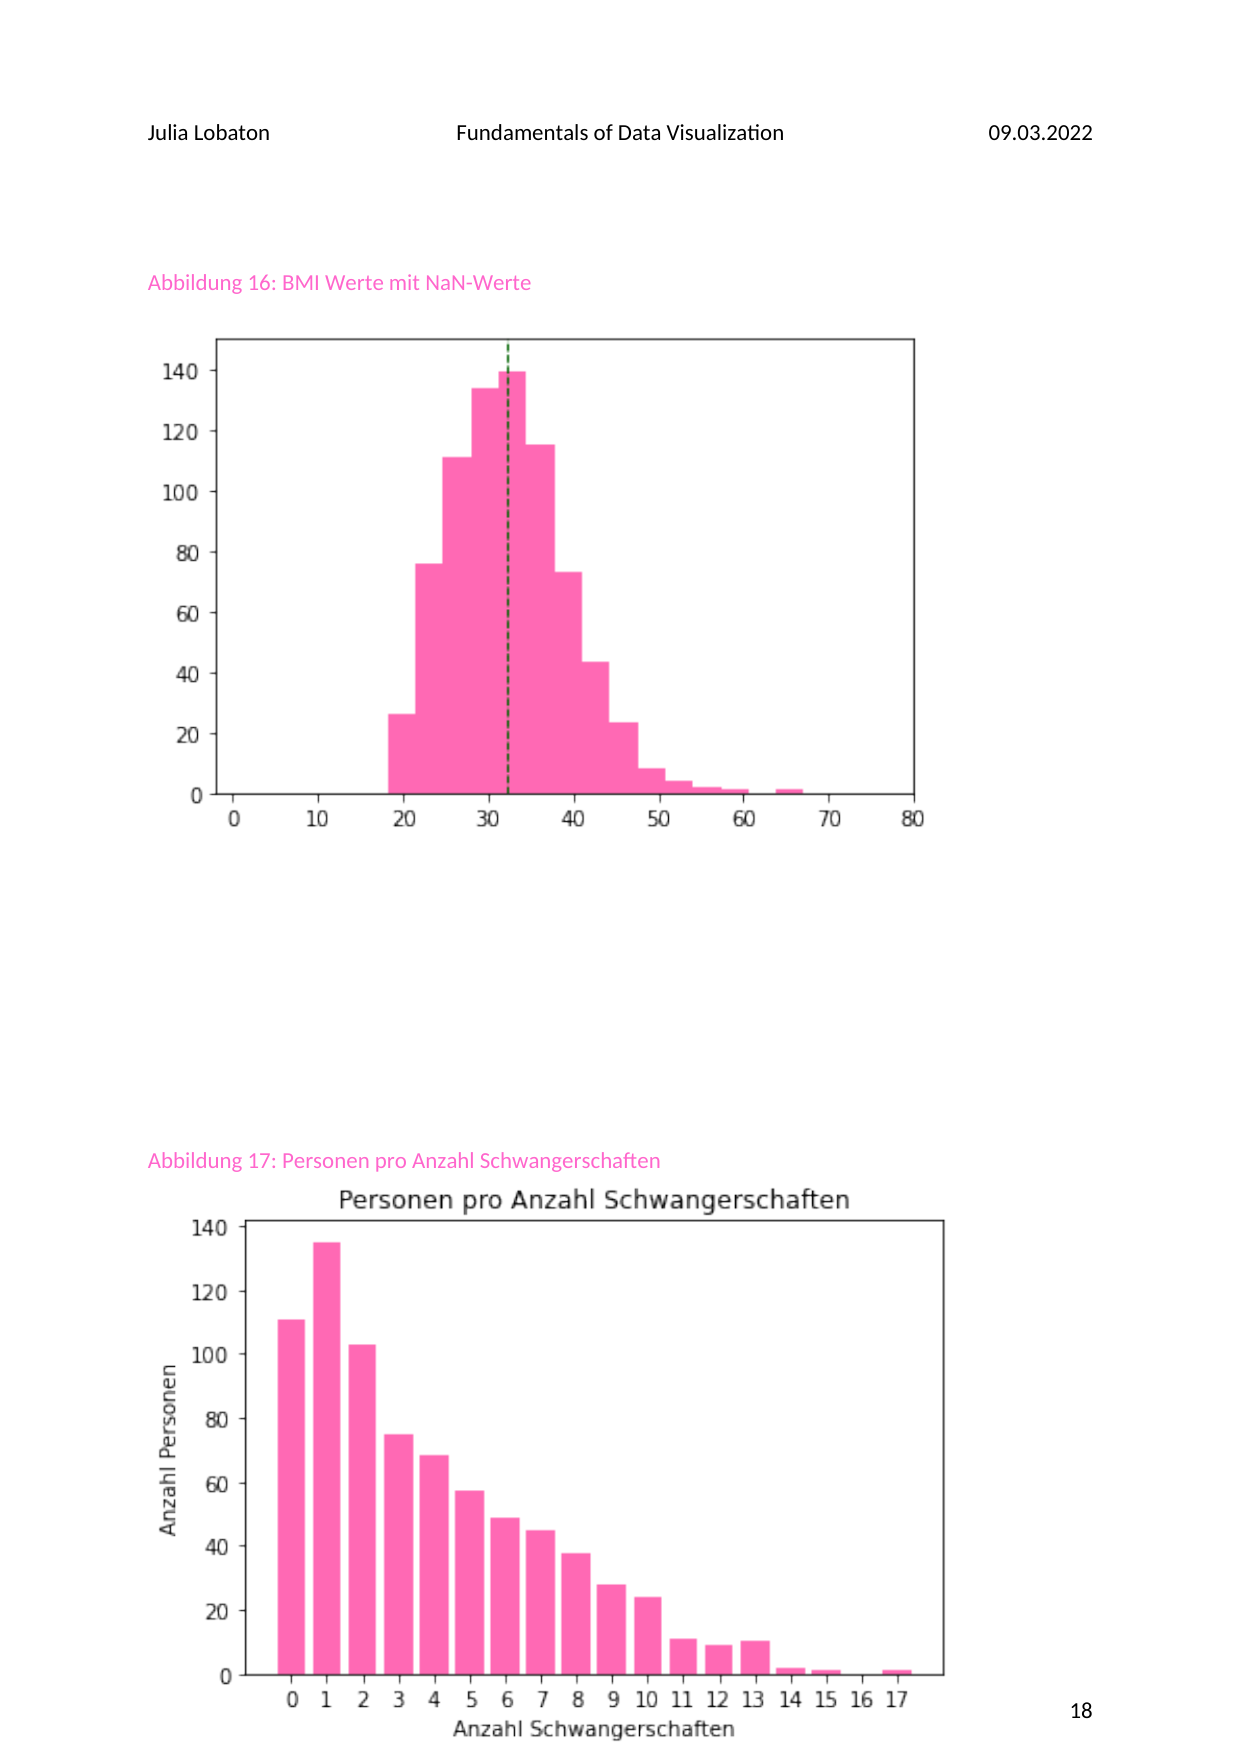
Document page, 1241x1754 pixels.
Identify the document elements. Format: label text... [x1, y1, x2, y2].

text Abbildung 17: Personen pro Anzahl Schwangerschaften [148, 1146, 1092, 1174]
text Abbildung 16: BMI Werte mit NaN-Werte [148, 268, 1092, 296]
picture [147, 1174, 958, 1754]
picture [147, 326, 941, 844]
